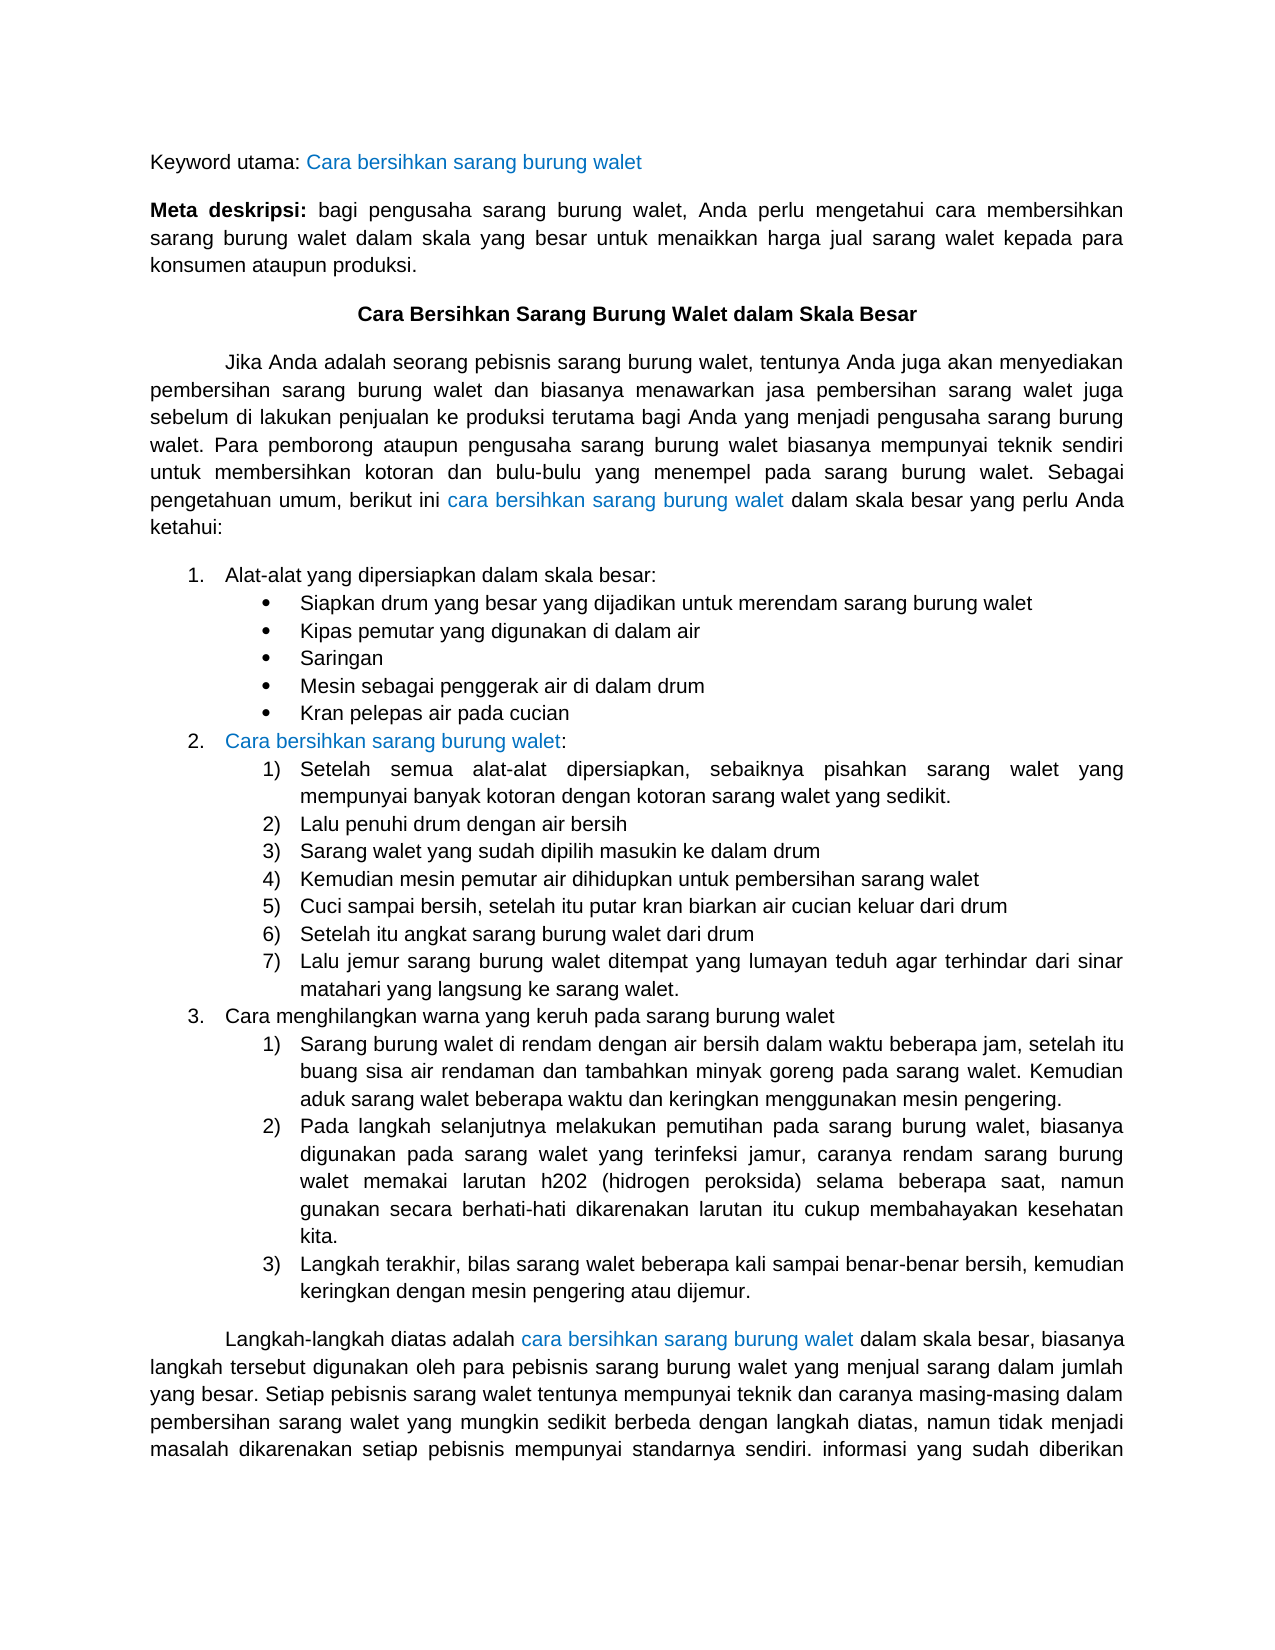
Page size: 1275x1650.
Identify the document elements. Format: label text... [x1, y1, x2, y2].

list Langkah terakhir, bilas sarang walet beberapa kali sampai benar-benar bersih, kemudian keringkan dengan mesin pengering atau dijemur. [262, 1251, 1125, 1303]
list Cuci sampai bersih, setelah itu putar kran biarkan air cucian keluar dari drum [262, 894, 1125, 918]
list Pada langkah selanjutnya melakukan pemutihan pada sarang burung walet, biasanya digunakan pada sarang walet yang terinfeksi jamur, caranya rendam sarang burung walet memakai larutan h202 (hidrogen peroksida) selama beberapa saat, namun gunakan secara berhati-hati dikarenakan larutan itu cukup membahayakan kesehatan kita. [262, 1114, 1125, 1248]
list Cara bersihkan sarang burung walet: [187, 729, 1125, 753]
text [150, 1327, 1125, 1461]
list Sarang walet yang sudah dipilih masukin ke dalam drum [262, 839, 1125, 863]
text Meta deskripsi: bagi pengusaha sarang burung walet, Anda perlu mengetahui cara membersihkan sarang burung walet dalam skala yang besar untuk menaikkan harga jual sarang walet kepada para konsumen ataupun produksi. [150, 198, 1125, 277]
text Cara Bersihkan Sarang Burung Walet dalam Skala Besar [150, 302, 1125, 326]
list Setelah semua alat-alat dipersiapkan, sebaiknya pisahkan sarang walet yang mempunyai banyak kotoran dengan kotoran sarang walet yang sedikit. [262, 756, 1125, 808]
text Jika Anda adalah seorang pebisnis sarang burung walet, tentunya Anda juga akan menyediakan pembersihan sarang burung walet dan biasanya menawarkan jasa pembersihan sarang walet juga sebelum di lakukan penjualan ke produksi terutama bagi Anda yang menjadi pengusaha sarang burung walet. Para pemborong ataupun pengusaha sarang burung walet biasanya mempunyai teknik sendiri untuk membersihkan kotoran dan bulu-bulu yang menempel pada sarang burung walet. Sebagai pengetahuan umum, berikut ini cara bersihkan sarang burung walet dalam skala besar yang perlu Anda ketahui: [150, 350, 1125, 539]
list Kemudian mesin pemutar air dihidupkan untuk pembersihan sarang walet [262, 866, 1125, 890]
list Sarang burung walet di rendam dengan air bersih dalam waktu beberapa jam, setelah itu buang sisa air rendaman dan tambahkan minyak goreng pada sarang walet. Kemudian aduk sarang walet beberapa waktu dan keringkan menggunakan mesin pengering. [262, 1031, 1125, 1110]
list Kran pelepas air pada cucian [262, 701, 1125, 725]
list Siapkan drum yang besar yang dijadikan untuk merendam sarang burung walet [262, 591, 1125, 615]
list Setelah itu angkat sarang burung walet dari drum [262, 921, 1125, 945]
text Keyword utama: Cara bersihkan sarang burung walet [150, 150, 1125, 174]
list Mesin sebagai penggerak air di dalam drum [262, 674, 1125, 698]
list Lalu jemur sarang burung walet ditempat yang lumayan teduh agar terhindar dari sinar matahari yang langsung ke sarang walet. [262, 949, 1125, 1000]
list Saringan [262, 646, 1125, 670]
list Kipas pemutar yang digunakan di dalam air [262, 618, 1125, 642]
list Cara menghilangkan warna yang keruh pada sarang burung walet [187, 1004, 1125, 1028]
list Lalu penuhi drum dengan air bersih [262, 811, 1125, 835]
list Alat-alat yang dipersiapkan dalam skala besar: [187, 563, 1125, 587]
